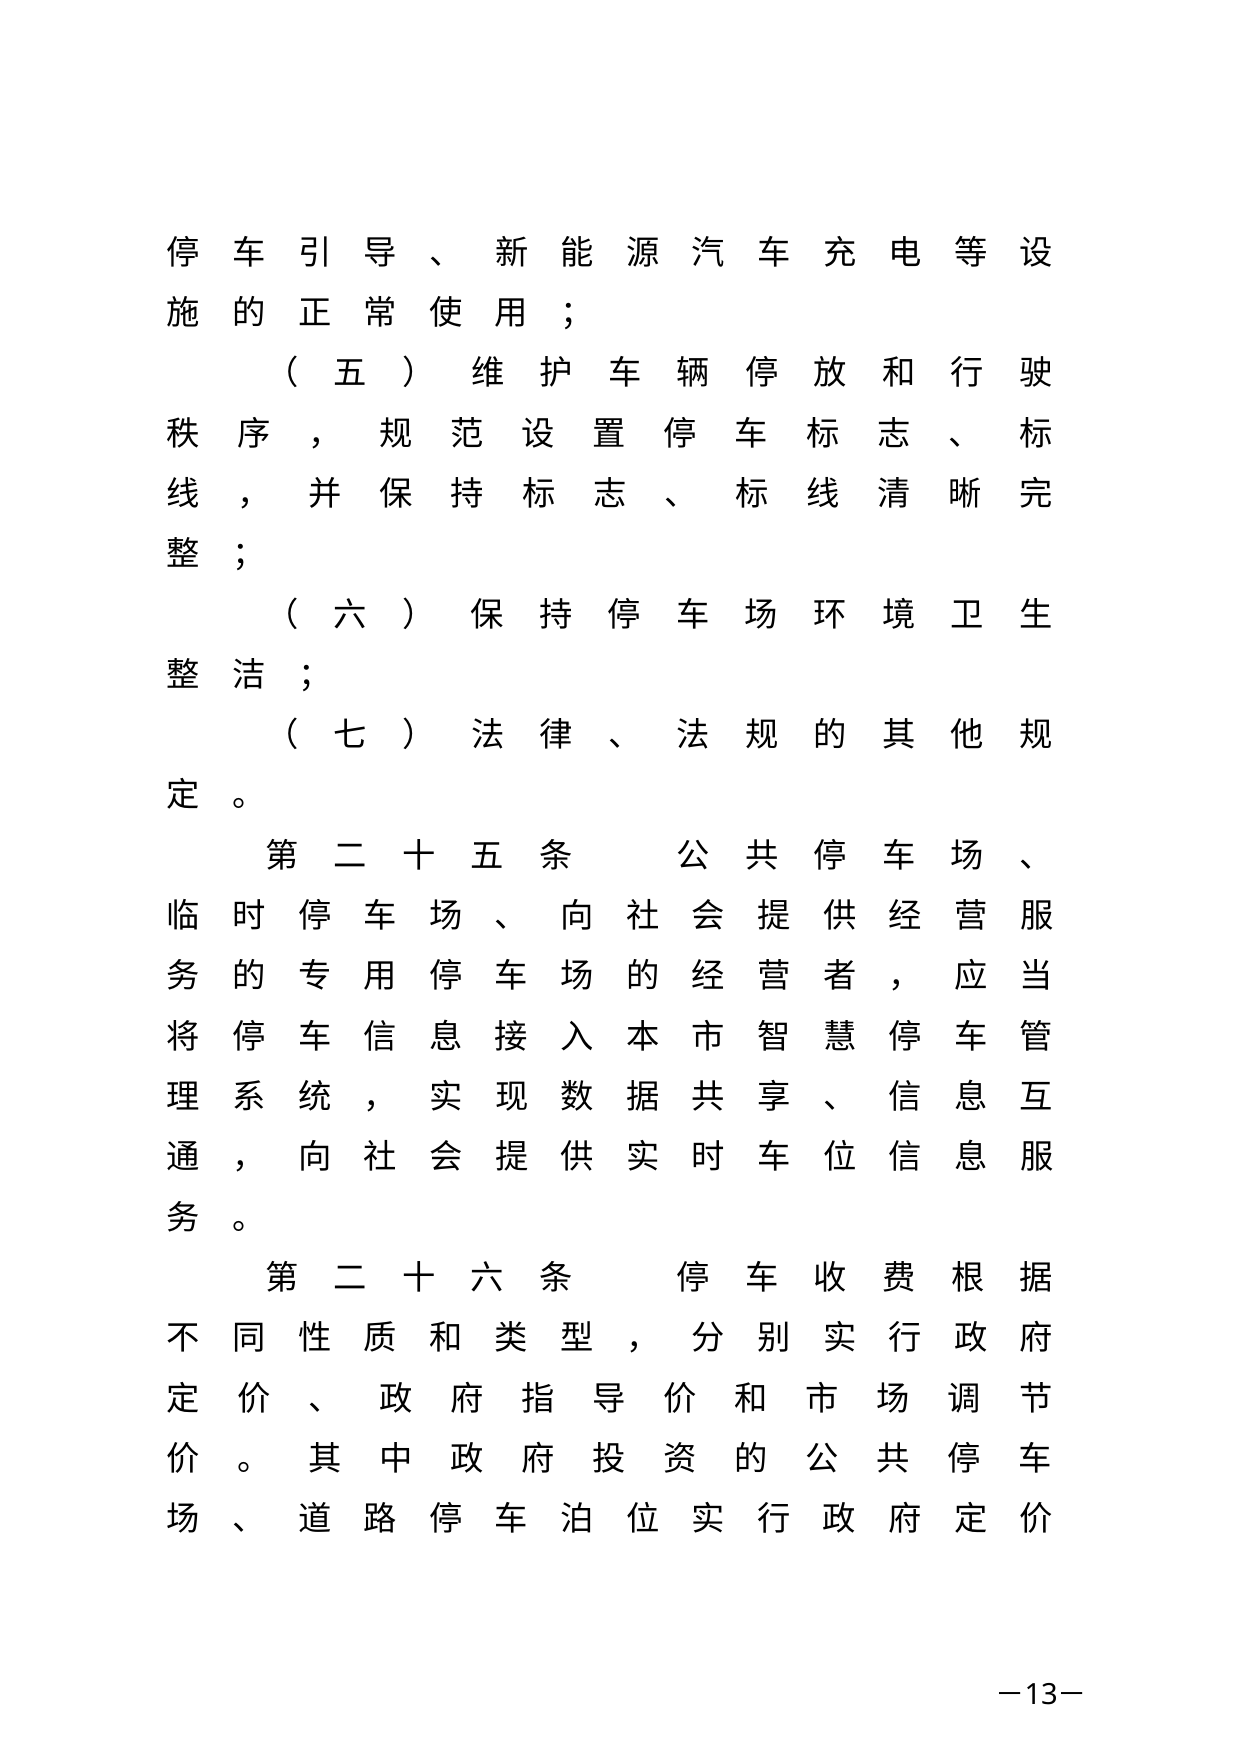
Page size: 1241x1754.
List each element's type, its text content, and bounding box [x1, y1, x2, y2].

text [167, 219, 1085, 340]
text 第二十五条 公共停车场、临时停车场、向社会提供经营服务的专用停车场的经营者，应当将停车信息接入本市智慧停车管理系统，实现数据共享、信息互通，向社会提供实时车位信息服务。 [167, 822, 1085, 1245]
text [167, 1245, 1085, 1546]
text （六）保持停车场环境卫生整洁； [167, 581, 1085, 702]
text （七）法律、法规的其他规定。 [167, 702, 1085, 822]
text （五）维护车辆停放和行驶秩序，规范设置停车标志、标线，并保持标志、标线清晰完整； [167, 340, 1085, 581]
